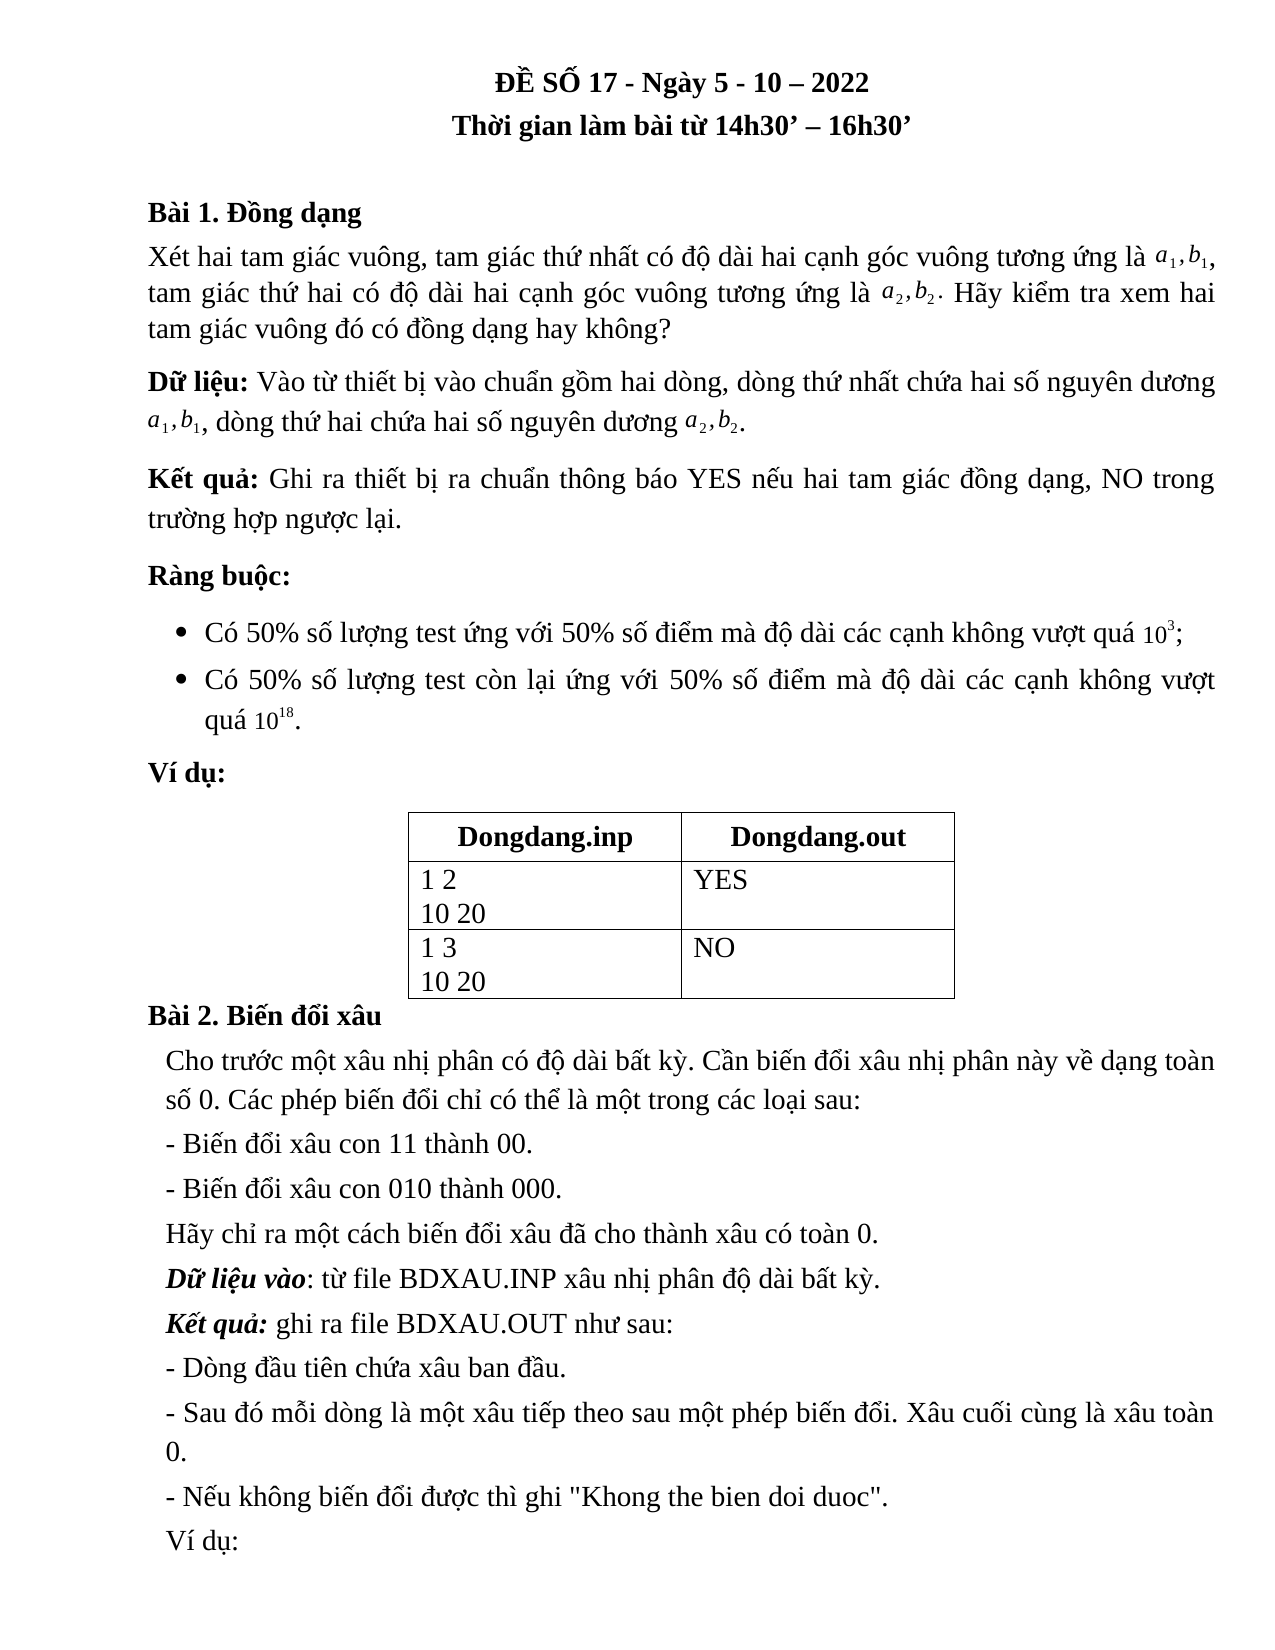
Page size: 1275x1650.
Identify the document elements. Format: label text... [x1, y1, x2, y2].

text Xét hai tam giác vuông, tam giác thứ nhất có độ dài hai cạnh góc vuông tương ứng là , tam giác thứ hai có độ dài hai cạnh góc vuông tương ứng là Hãy kiểm tra xem hai tam giác vuông đó có đồng dạng hay không? [148, 239, 1216, 345]
text - Biến đổi xâu con 11 thành 00. [165, 1127, 1216, 1160]
text Kết quả: Ghi ra thiết bị ra chuẩn thông báo YES nếu hai tam giác đồng dạng, NO trong trường hợp ngược lại. [148, 461, 1216, 535]
text Kết quả: ghi ra file BDXAU.OUT như sau: [165, 1306, 1216, 1339]
text Hãy chỉ ra một cách biến đổi xâu đã cho thành xâu có toàn 0. [165, 1216, 1216, 1250]
text - Sau đó mỗi dòng là một xâu tiếp theo sau một phép biến đổi. Xâu cuối cùng là xâu toàn 0. [165, 1395, 1216, 1467]
text - Dòng đầu tiên chứa xâu ban đầu. [165, 1351, 1216, 1384]
text - Biến đổi xâu con 010 thành 000. [165, 1171, 1216, 1205]
table_cell YES [682, 862, 954, 929]
text Ví dụ: [165, 1523, 1216, 1557]
table_cell 1 3 10 20 [409, 930, 681, 997]
text Bài 2. Biến đổi xâu [148, 998, 1216, 1032]
text - Nếu không biến đổi được thì ghi "Khong the bien doi duoc". [165, 1479, 1216, 1512]
table_header Dongdang.inp [409, 813, 681, 861]
table_cell NO [682, 930, 954, 997]
text Ví dụ: [148, 755, 1216, 788]
text Dữ liệu vào: từ file BDXAU.INP xâu nhị phân độ dài bất kỳ. [165, 1261, 1216, 1294]
text Dữ liệu: Vào từ thiết bị vào chuẩn gồm hai dòng, dòng thứ nhất chứa hai số nguyên dương , dòng thứ hai chứa hai số nguyên dương . [148, 364, 1216, 438]
table_header Dongdang.out [682, 813, 954, 861]
list Có 50% số lượng test còn lại ứng với 50% số điểm mà độ dài các cạnh không vượt quá . [176, 662, 1216, 736]
text ĐỀ SỐ 17 - Ngày 5 - 10 – 2022 [148, 65, 1216, 98]
text Ràng buộc: [148, 558, 1216, 592]
text Bài 1. Đồng dạng [148, 196, 1216, 229]
table_cell 1 2 10 20 [409, 862, 681, 929]
list Có 50% số lượng test ứng với 50% số điểm mà độ dài các cạnh không vượt quá ; [176, 615, 1216, 649]
text Cho trước một xâu nhị phân có độ dài bất kỳ. Cần biến đổi xâu nhị phân này về dạng toàn số 0. Các phép biến đổi chỉ có thể là một trong các loại sau: [165, 1043, 1216, 1115]
text Thời gian làm bài từ 14h30’ – 16h30’ [148, 108, 1216, 142]
